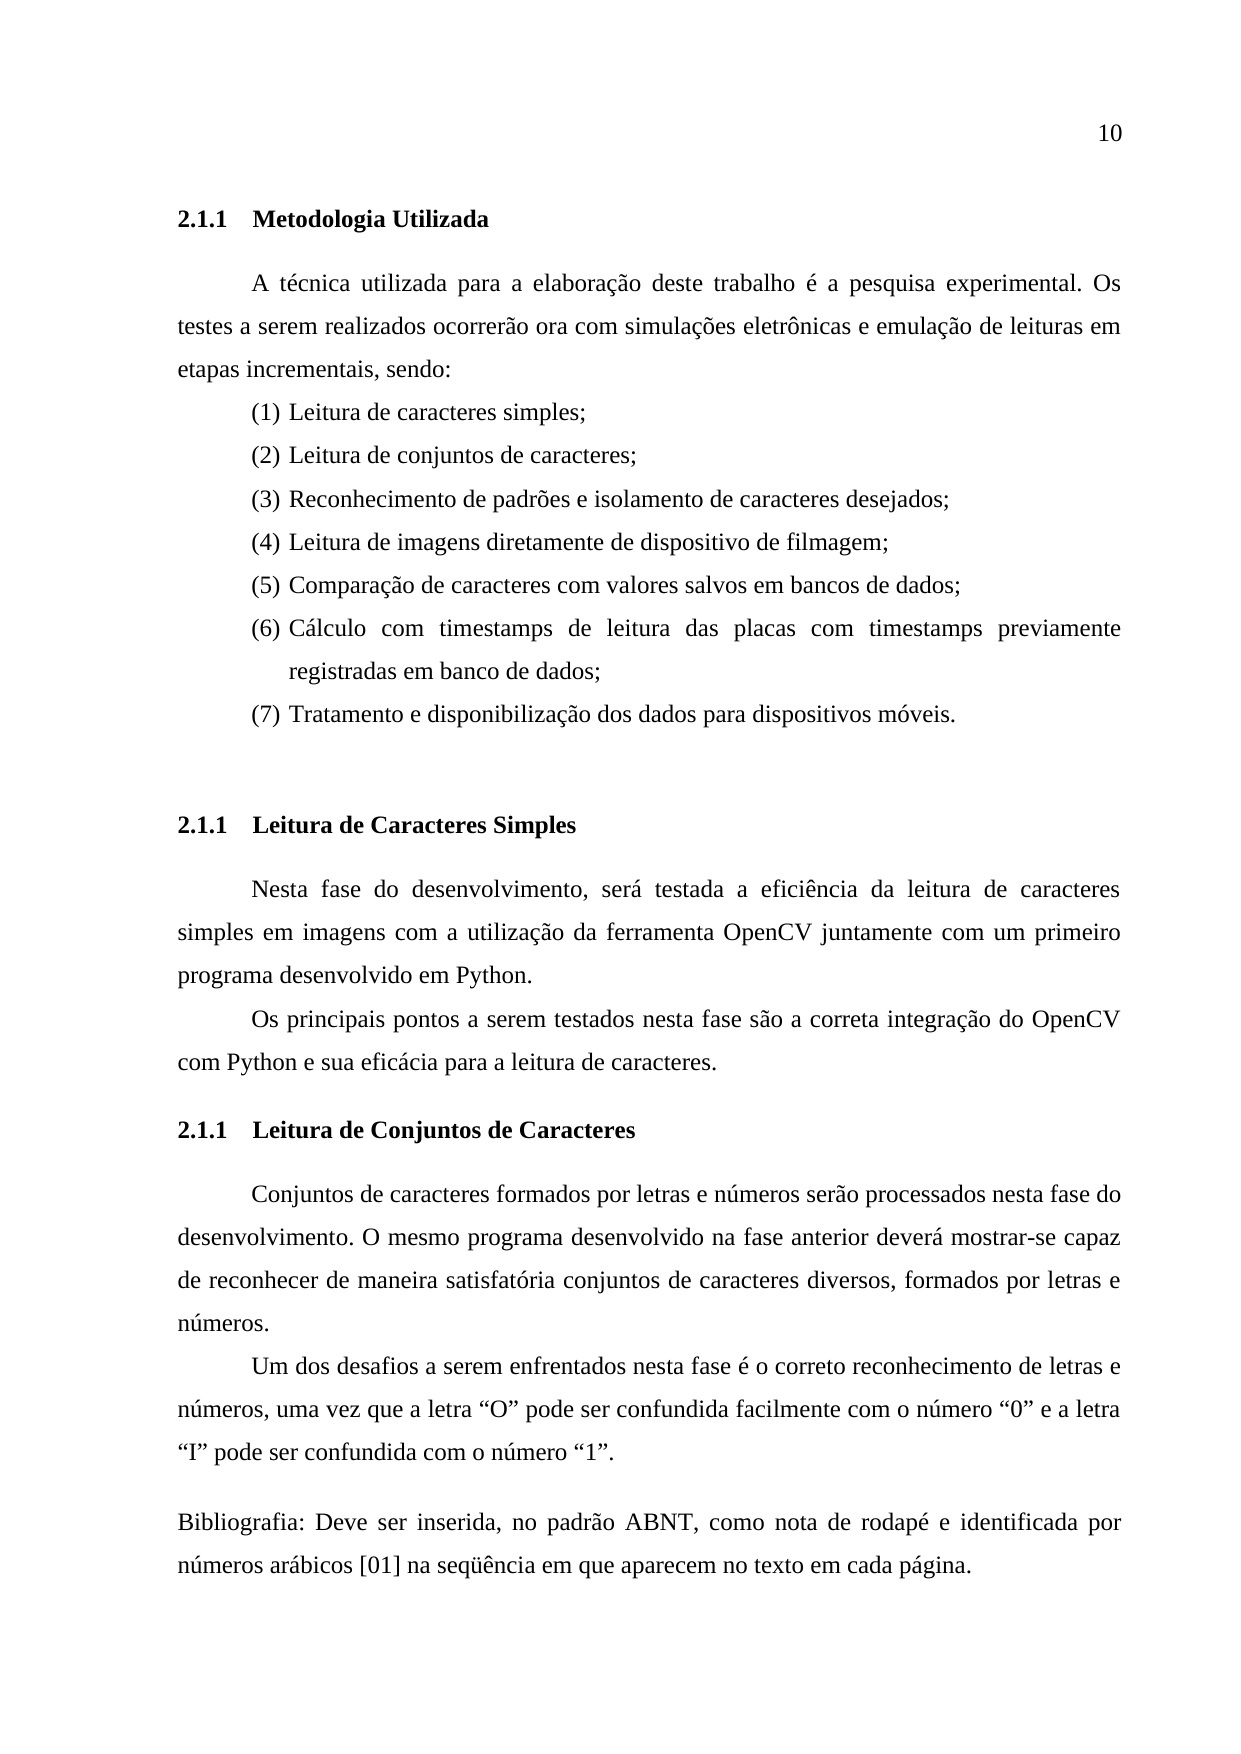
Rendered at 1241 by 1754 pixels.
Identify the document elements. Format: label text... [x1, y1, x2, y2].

text Um dos desafios a serem enfrentados nesta fase é o correto reconhecimento de letras e números, uma vez que a letra “O” pode ser confundida facilmente com o número “0” e a letra “I” pode ser confundida com o número “1”. [177, 1351, 1122, 1466]
text A técnica utilizada para a elaboração deste trabalho é a pesquisa experimental. Os testes a serem realizados ocorrerão ora com simulações eletrônicas e emulação de leituras em etapas incrementais, sendo: [177, 268, 1122, 383]
list Leitura de conjuntos de caracteres; [251, 441, 1122, 469]
list Reconhecimento de padrões e isolamento de caracteres desejados; [251, 484, 1122, 512]
list Cálculo com timestamps de leitura das placas com timestamps previamente registradas em banco de dados; [251, 613, 1122, 685]
subtitle Metodologia Utilizada [177, 204, 1122, 233]
list Comparação de caracteres com valores salvos em bancos de dados; [251, 570, 1122, 599]
text Os principais pontos a serem testados nesta fase são a correta integração do OpenCV com Python e sua eficácia para a leitura de caracteres. [177, 1004, 1122, 1076]
text Nesta fase do desenvolvimento, será testada a eficiência da leitura de caracteres simples em imagens com a utilização da ferramenta OpenCV juntamente com um primeiro programa desenvolvido em Python. [177, 874, 1122, 989]
subtitle Leitura de Conjuntos de Caracteres [177, 1115, 1122, 1144]
text Conjuntos de caracteres formados por letras e números serão processados nesta fase do desenvolvimento. O mesmo programa desenvolvido na fase anterior deverá mostrar-se capaz de reconhecer de maneira satisfatória conjuntos de caracteres diversos, formados por letras e números. [177, 1179, 1122, 1337]
list Leitura de imagens diretamente de dispositivo de filmagem; [251, 527, 1122, 556]
subtitle Leitura de Caracteres Simples [177, 811, 1122, 839]
list Tratamento e disponibilização dos dados para dispositivos móveis. [251, 699, 1122, 728]
list Leitura de caracteres simples; [251, 397, 1122, 426]
